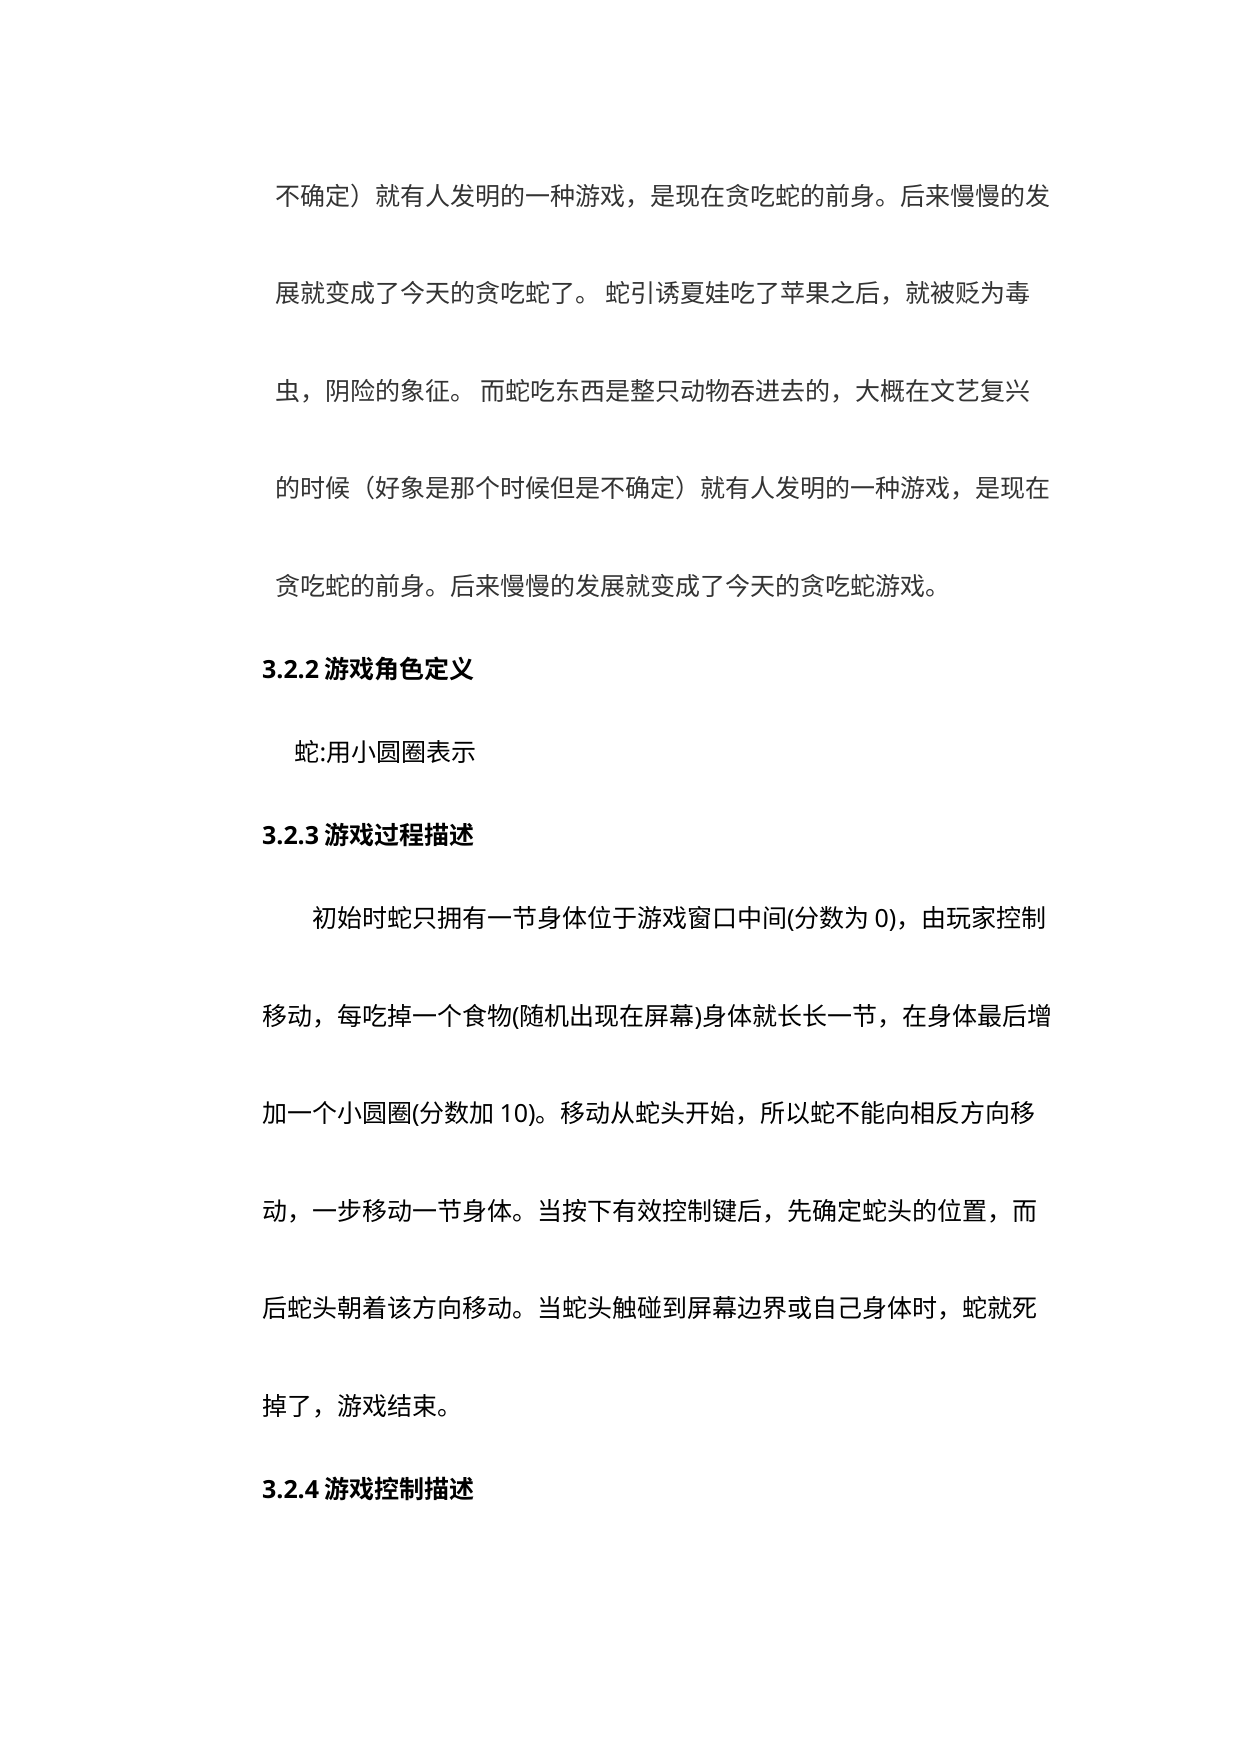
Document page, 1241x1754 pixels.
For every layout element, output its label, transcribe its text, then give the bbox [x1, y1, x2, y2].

text 3.2.4游戏控制描述 [262, 1455, 1053, 1520]
text 3.2.3游戏过程描述 [262, 801, 1053, 866]
text 3.2.2游戏角色定义 [262, 635, 1053, 700]
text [275, 162, 1053, 617]
text 初始时蛇只拥有一节身体位于游戏窗口中间(分数为0)，由玩家控制移动，每吃掉一个食物(随机出现在屏幕)身体就长长一节，在身体最后增加一个小圆圈(分数加10)。移动从蛇头开始，所以蛇不能向相反方向移动，一步移动一节身体。当按下有效控制键后，先确定蛇头的位置，而后蛇头朝着该方向移动。当蛇头触碰到屏幕边界或自己身体时，蛇就死掉了，游戏结束。 [262, 884, 1053, 1437]
text 蛇:用小圆圈表示 [262, 718, 1053, 783]
